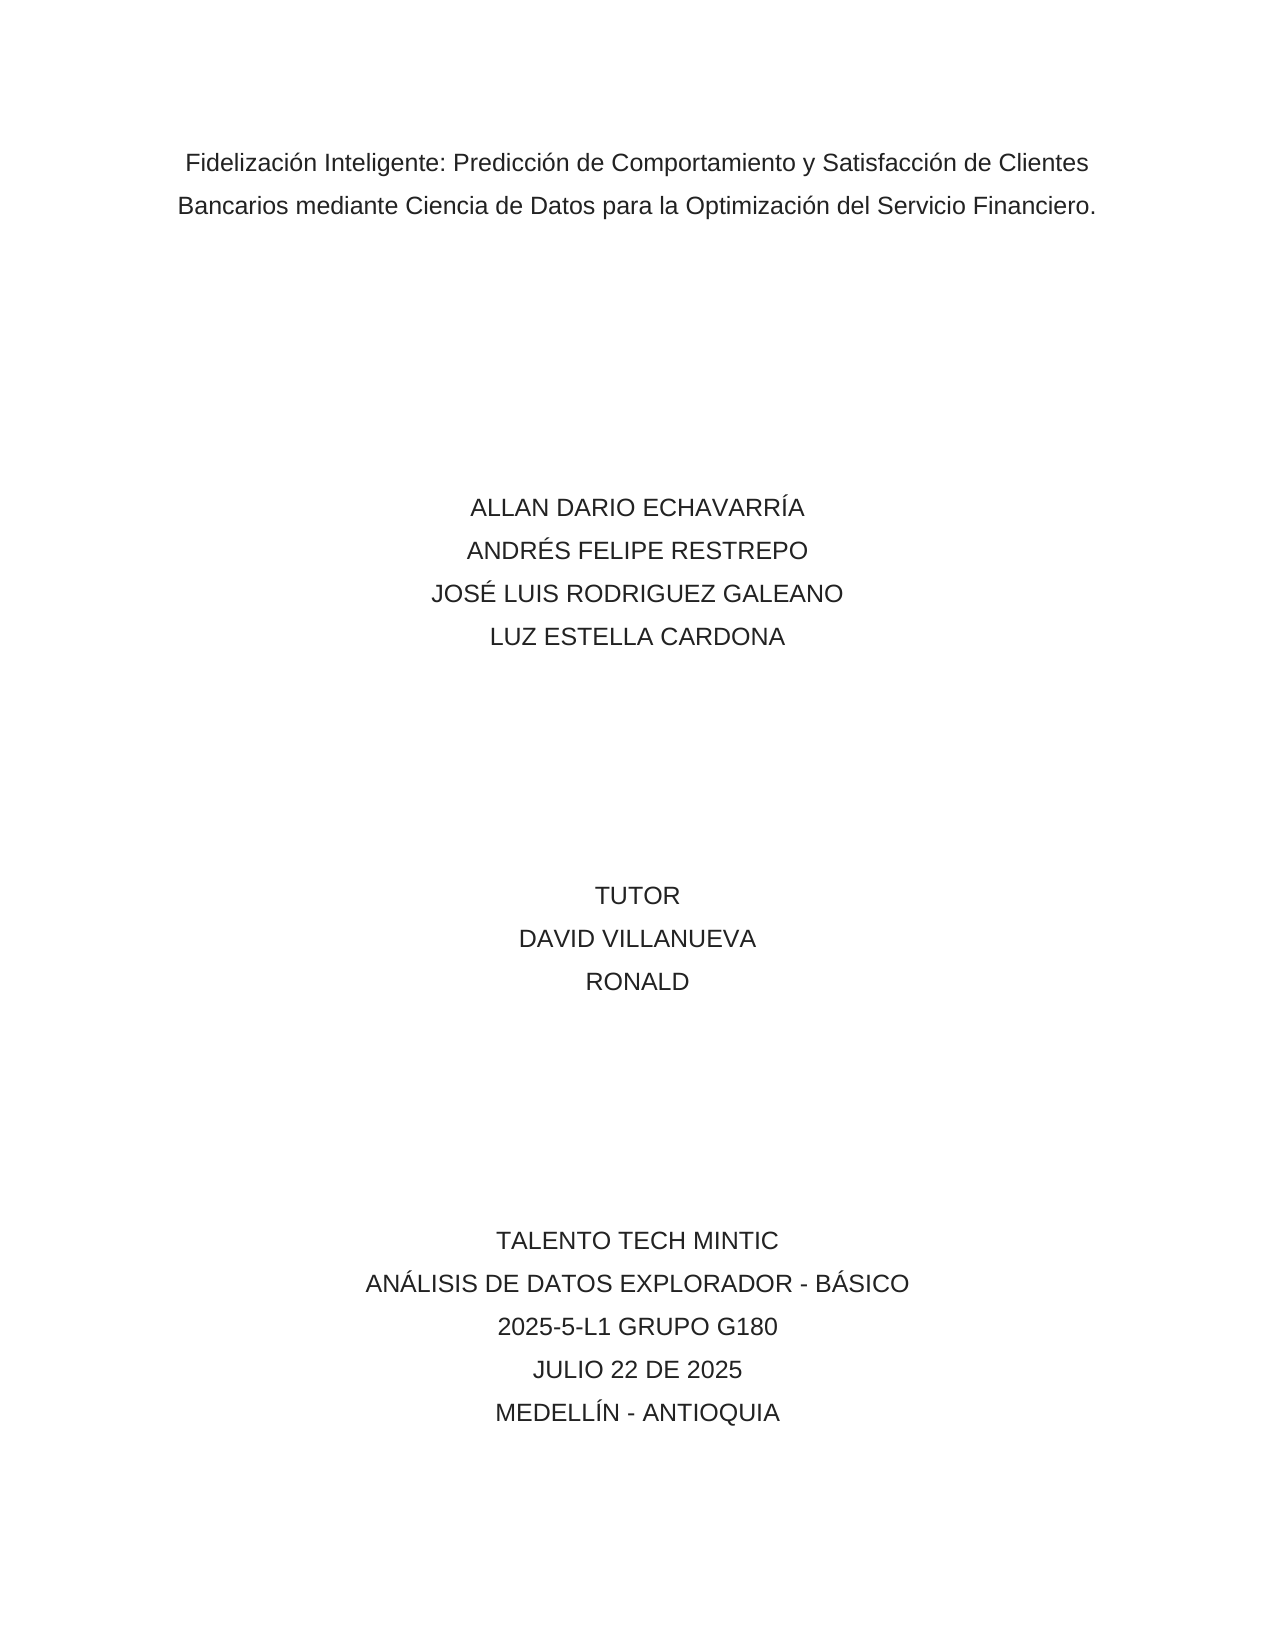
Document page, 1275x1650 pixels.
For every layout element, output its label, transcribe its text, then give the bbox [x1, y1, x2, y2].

text TUTOR [177, 881, 1098, 909]
text ALLAN DARIO ECHAVARRÍA [177, 493, 1098, 521]
text ANDRÉS FELIPE RESTREPO [177, 536, 1098, 564]
text LUZ ESTELLA CARDONA [177, 622, 1098, 651]
text TALENTO TECH MINTIC [177, 1226, 1098, 1254]
text 2025-5-L1 GRUPO G180 [177, 1312, 1098, 1341]
text ANÁLISIS DE DATOS EXPLORADOR - BÁSICO [177, 1269, 1098, 1298]
text JULIO 22 DE 2025 [177, 1355, 1098, 1384]
text Fidelización Inteligente: Predicción de Comportamiento y Satisfacción de Clientes Bancarios mediante Ciencia de Datos para la Optimización del Servicio Financiero. [177, 148, 1098, 219]
text DAVID VILLANUEVA [177, 924, 1098, 953]
text JOSÉ LUIS RODRIGUEZ GALEANO [177, 579, 1098, 608]
text MEDELLÍN - ANTIOQUIA [177, 1398, 1098, 1427]
text RONALD [177, 967, 1098, 996]
